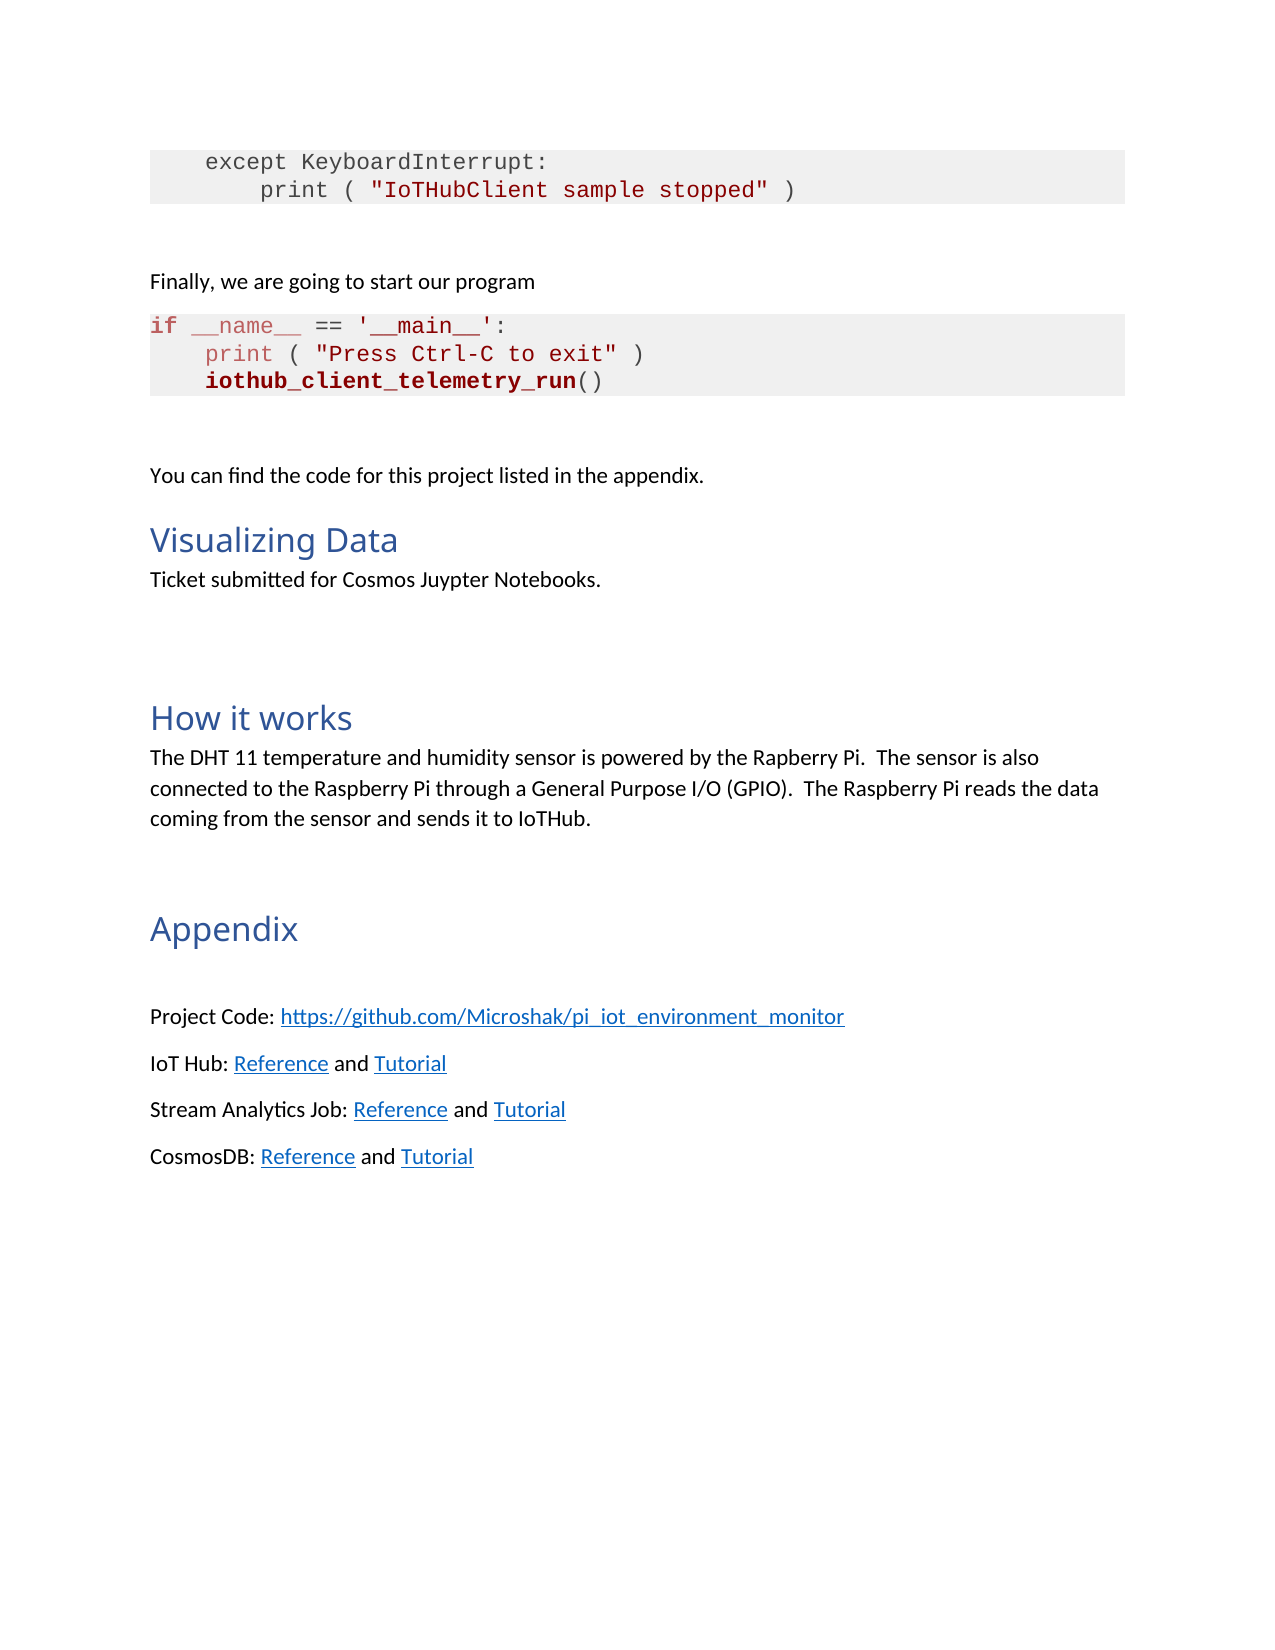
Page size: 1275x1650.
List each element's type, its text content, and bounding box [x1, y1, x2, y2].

subtitle How it works [150, 694, 1125, 740]
text Finally, we are going to start our program [150, 267, 1125, 295]
text The DHT 11 temperature and humidity sensor is powered by the Rapberry Pi. The sensor is also connected to the Raspberry Pi through a General Purpose I/O (GPIO). The Raspberry Pi reads the data coming from the sensor and sends it to IoTHub. [150, 743, 1125, 832]
subtitle Appendix [150, 906, 1125, 951]
text CosmosDB: Reference and Tutorial [150, 1142, 1125, 1171]
text IoT Hub: Reference and Tutorial [150, 1049, 1125, 1077]
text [150, 150, 1125, 204]
text Project Code: https://github.com/Microshak/pi_iot_environment_monitor [150, 1002, 1125, 1030]
text Stream Analytics Job: Reference and Tutorial [150, 1096, 1125, 1124]
text You can find the code for this project listed in the appendix. [150, 461, 1125, 489]
text if __name__ == '__main__': print ( "Press Ctrl-C to exit" ) iothub_client_telemetry_run() [150, 314, 1125, 396]
subtitle Visualizing Data [150, 516, 1125, 562]
text Ticket submitted for Cosmos Juypter Notebooks. [150, 565, 1125, 593]
